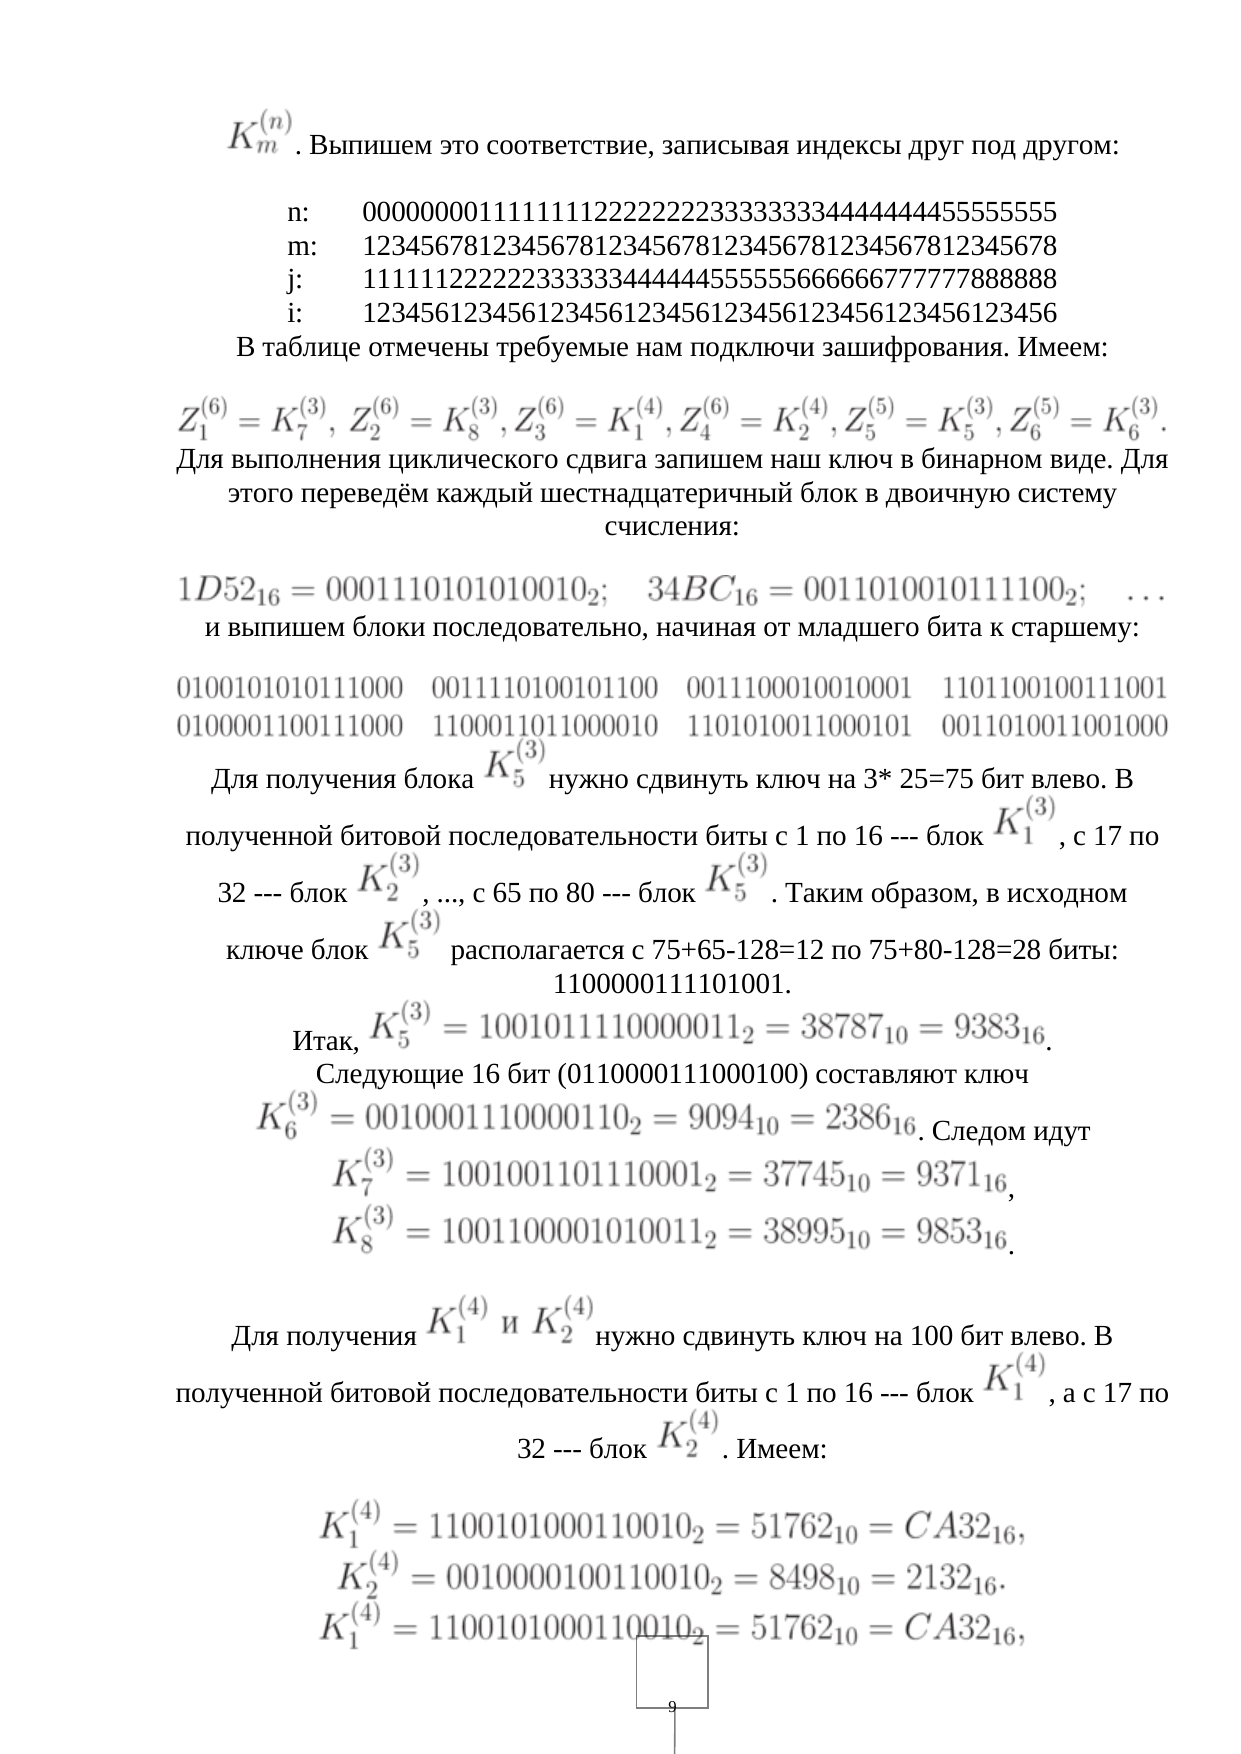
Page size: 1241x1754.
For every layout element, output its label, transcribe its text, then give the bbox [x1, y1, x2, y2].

picture [354, 851, 423, 903]
picture [329, 1146, 1008, 1198]
text Для выполнения циклического сдвига запишем наш ключ в бинарном виде. Для этого переведём каждый шестнадцатеричный блок в двоичную систему счисления: [175, 442, 1169, 542]
picture [175, 575, 1170, 609]
text Для получения блока нужно сдвинуть ключ на 3* 25=75 бит влево. В полученной битовой последовательности биты с 1 по 16 --- блок , c 17 по 32 --- блок , ..., с 65 по 80 --- блок . Таким образом, в исходном ключе блок располагается с 75+65-128=12 по 75+80-128=28 биты: 1100000111101001. [175, 738, 1169, 999]
picture [329, 1203, 1008, 1255]
text Для получения нужно сдвинуть ключ на 100 бит влево. В полученной битовой последовательности биты с 1 по 16 --- блок , а с 17 по 32 --- блок . Имеем: [175, 1294, 1169, 1465]
picture [316, 1498, 1029, 1651]
picture [253, 1089, 918, 1141]
picture [980, 1351, 1049, 1402]
picture [175, 395, 1170, 442]
text m: 123456781234567812345678123456781234567812345678 [175, 228, 1169, 262]
picture [654, 1408, 722, 1459]
picture [175, 676, 1170, 789]
picture [375, 908, 444, 960]
text и выпишем блоки последовательно, начиная от младшего бита к старшему: [175, 609, 1169, 642]
text i: 123456123456123456123456123456123456123456123456 [175, 295, 1169, 329]
picture [702, 851, 771, 903]
picture [367, 999, 1045, 1050]
text В таблице отмечены требуемые нам подключи зашифрования. Имеем: [175, 329, 1169, 362]
text n: 000000001111111122222222333333334444444455555555 [175, 194, 1169, 228]
picture [423, 1294, 596, 1345]
picture [224, 108, 295, 155]
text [175, 108, 1169, 161]
picture [990, 794, 1059, 846]
text j: 111111222222333333444444555555666666777777888888 [175, 262, 1169, 295]
